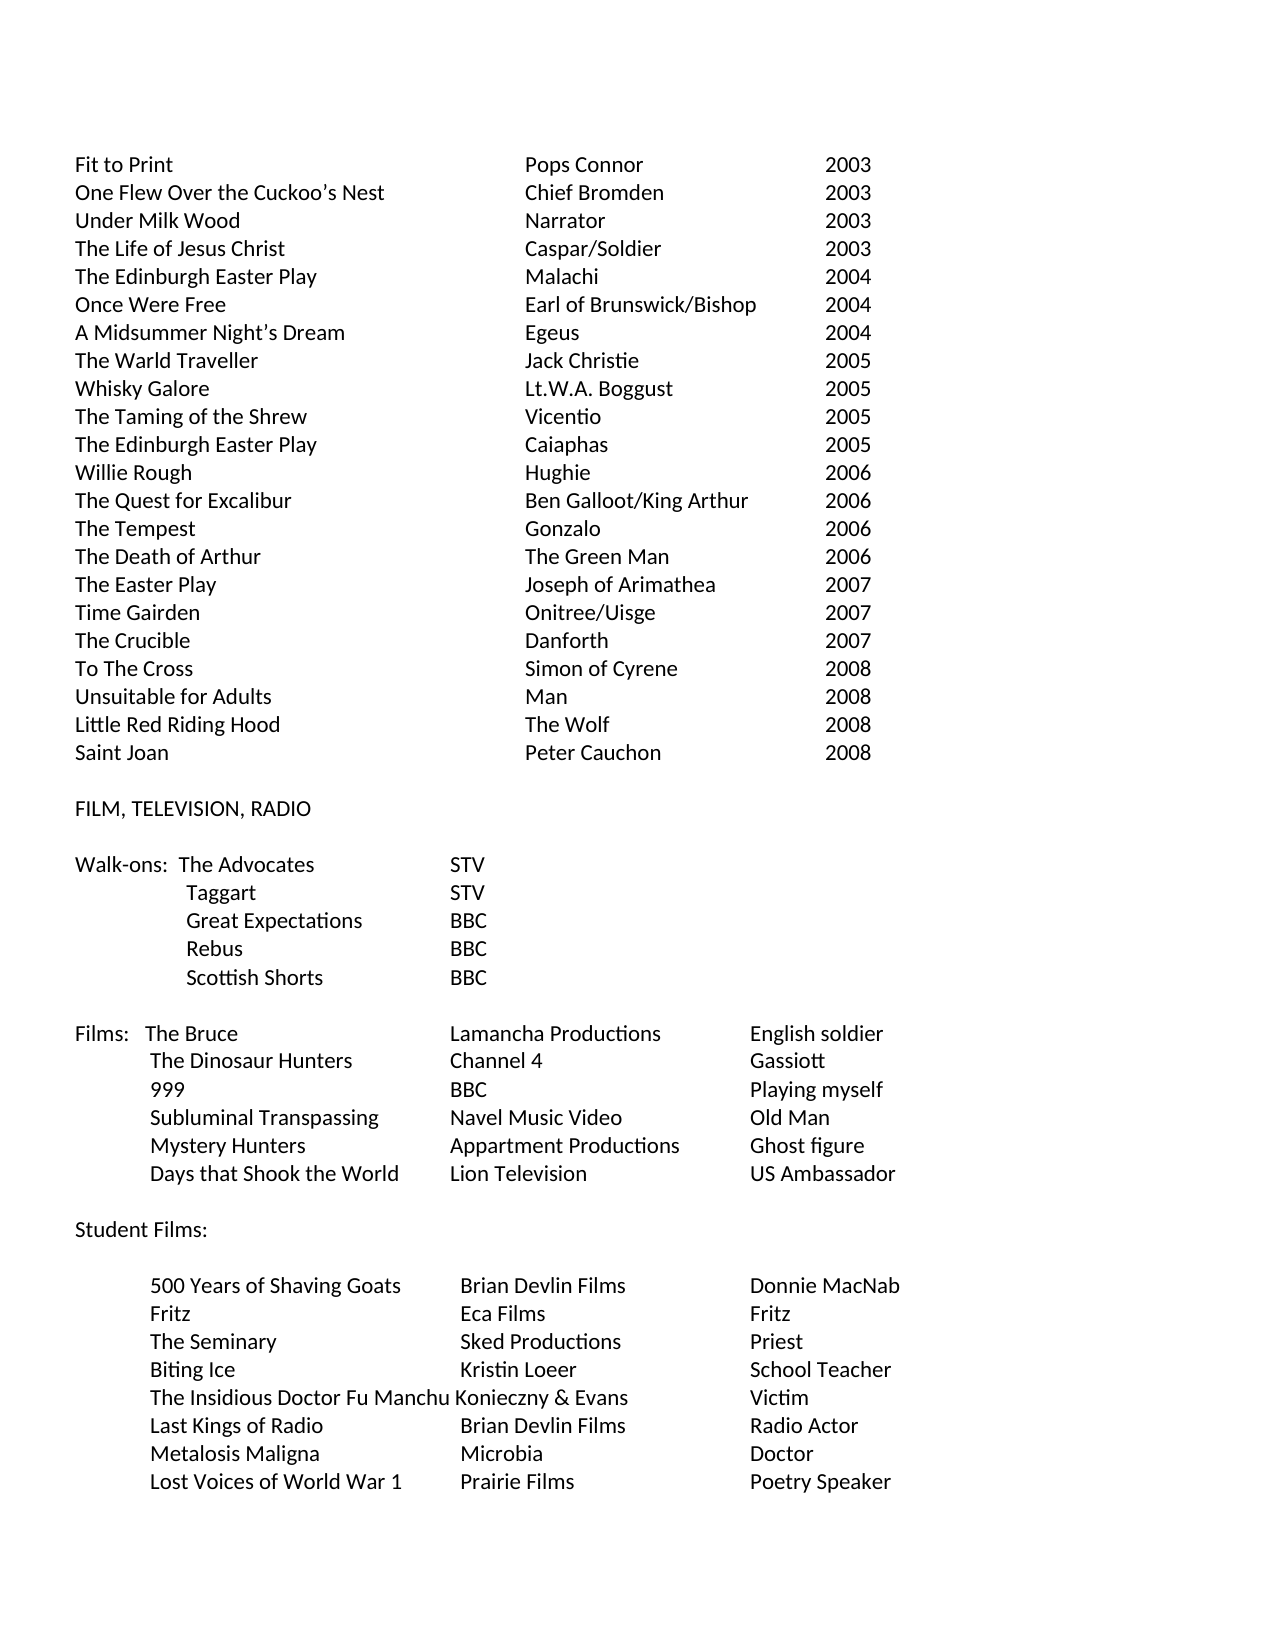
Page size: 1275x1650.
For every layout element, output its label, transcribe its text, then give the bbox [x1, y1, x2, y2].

text Scottish Shorts BBC [75, 963, 1125, 991]
text Unsuitable for Adults Man 2008 [75, 682, 1125, 710]
text Whisky Galore Lt.W.A. Boggust 2005 [75, 374, 1125, 402]
text Rebus BBC [75, 934, 1125, 963]
text The Edinburgh Easter Play Malachi 2004 [75, 262, 1125, 290]
text The Easter Play Joseph of Arimathea 2007 [75, 570, 1125, 598]
text The Dinosaur Hunters Channel 4 Gassiott [75, 1047, 1125, 1075]
text 500 Years of Shaving Goats Brian Devlin Films Donnie MacNab [75, 1271, 1125, 1299]
text Fritz Eca Films Fritz [75, 1299, 1125, 1327]
text The Crucible Danforth 2007 [75, 626, 1125, 654]
text Biting Ice Kristin Loeer School Teacher [75, 1355, 1125, 1383]
text To The Cross Simon of Cyrene 2008 [75, 654, 1125, 682]
text A Midsummer Night’s Dream Egeus 2004 [75, 318, 1125, 346]
text Under Milk Wood Narrator 2003 [75, 206, 1125, 234]
text One Flew Over the Cuckoo’s Nest Chief Bromden 2003 [75, 178, 1125, 206]
text The Seminary Sked Productions Priest [75, 1327, 1125, 1355]
text Subluminal Transpassing Navel Music Video Old Man [75, 1103, 1125, 1131]
text The Life of Jesus Christ Caspar/Soldier 2003 [75, 234, 1125, 262]
text Time Gairden Onitree/Uisge 2007 [75, 598, 1125, 626]
text Saint Joan Peter Cauchon 2008 [75, 738, 1125, 766]
text Student Films: [75, 1215, 1125, 1243]
text FILM, TELEVISION, RADIO [75, 794, 1125, 822]
text Metalosis Maligna Microbia Doctor [75, 1439, 1125, 1467]
text The Warld Traveller Jack Christie 2005 [75, 346, 1125, 374]
text Taggart STV [75, 878, 1125, 907]
text Days that Shook the World Lion Television US Ambassador [75, 1159, 1125, 1187]
text Last Kings of Radio Brian Devlin Films Radio Actor [75, 1411, 1125, 1439]
text Once Were Free Earl of Brunswick/Bishop 2004 [75, 290, 1125, 318]
text Willie Rough Hughie 2006 [75, 458, 1125, 486]
text The Taming of the Shrew Vicentio 2005 [75, 402, 1125, 430]
text The Insidious Doctor Fu Manchu Konieczny & Evans Victim [75, 1383, 1125, 1411]
text Fit to Print Pops Connor 2003 [75, 150, 1125, 178]
text Films: The Bruce Lamancha Productions English soldier [75, 1019, 1125, 1047]
text The Edinburgh Easter Play Caiaphas 2005 [75, 430, 1125, 458]
text Mystery Hunters Appartment Productions Ghost figure [75, 1131, 1125, 1159]
text Walk-ons: The Advocates STV [75, 851, 1125, 878]
text The Quest for Excalibur Ben Galloot/King Arthur 2006 [75, 486, 1125, 514]
text 999 BBC Playing myself [75, 1075, 1125, 1103]
text Little Red Riding Hood The Wolf 2008 [75, 710, 1125, 738]
text Great Expectations BBC [75, 907, 1125, 934]
text Lost Voices of World War 1 Prairie Films Poetry Speaker [75, 1467, 1125, 1495]
text The Tempest Gonzalo 2006 [75, 514, 1125, 542]
text The Death of Arthur The Green Man 2006 [75, 542, 1125, 570]
